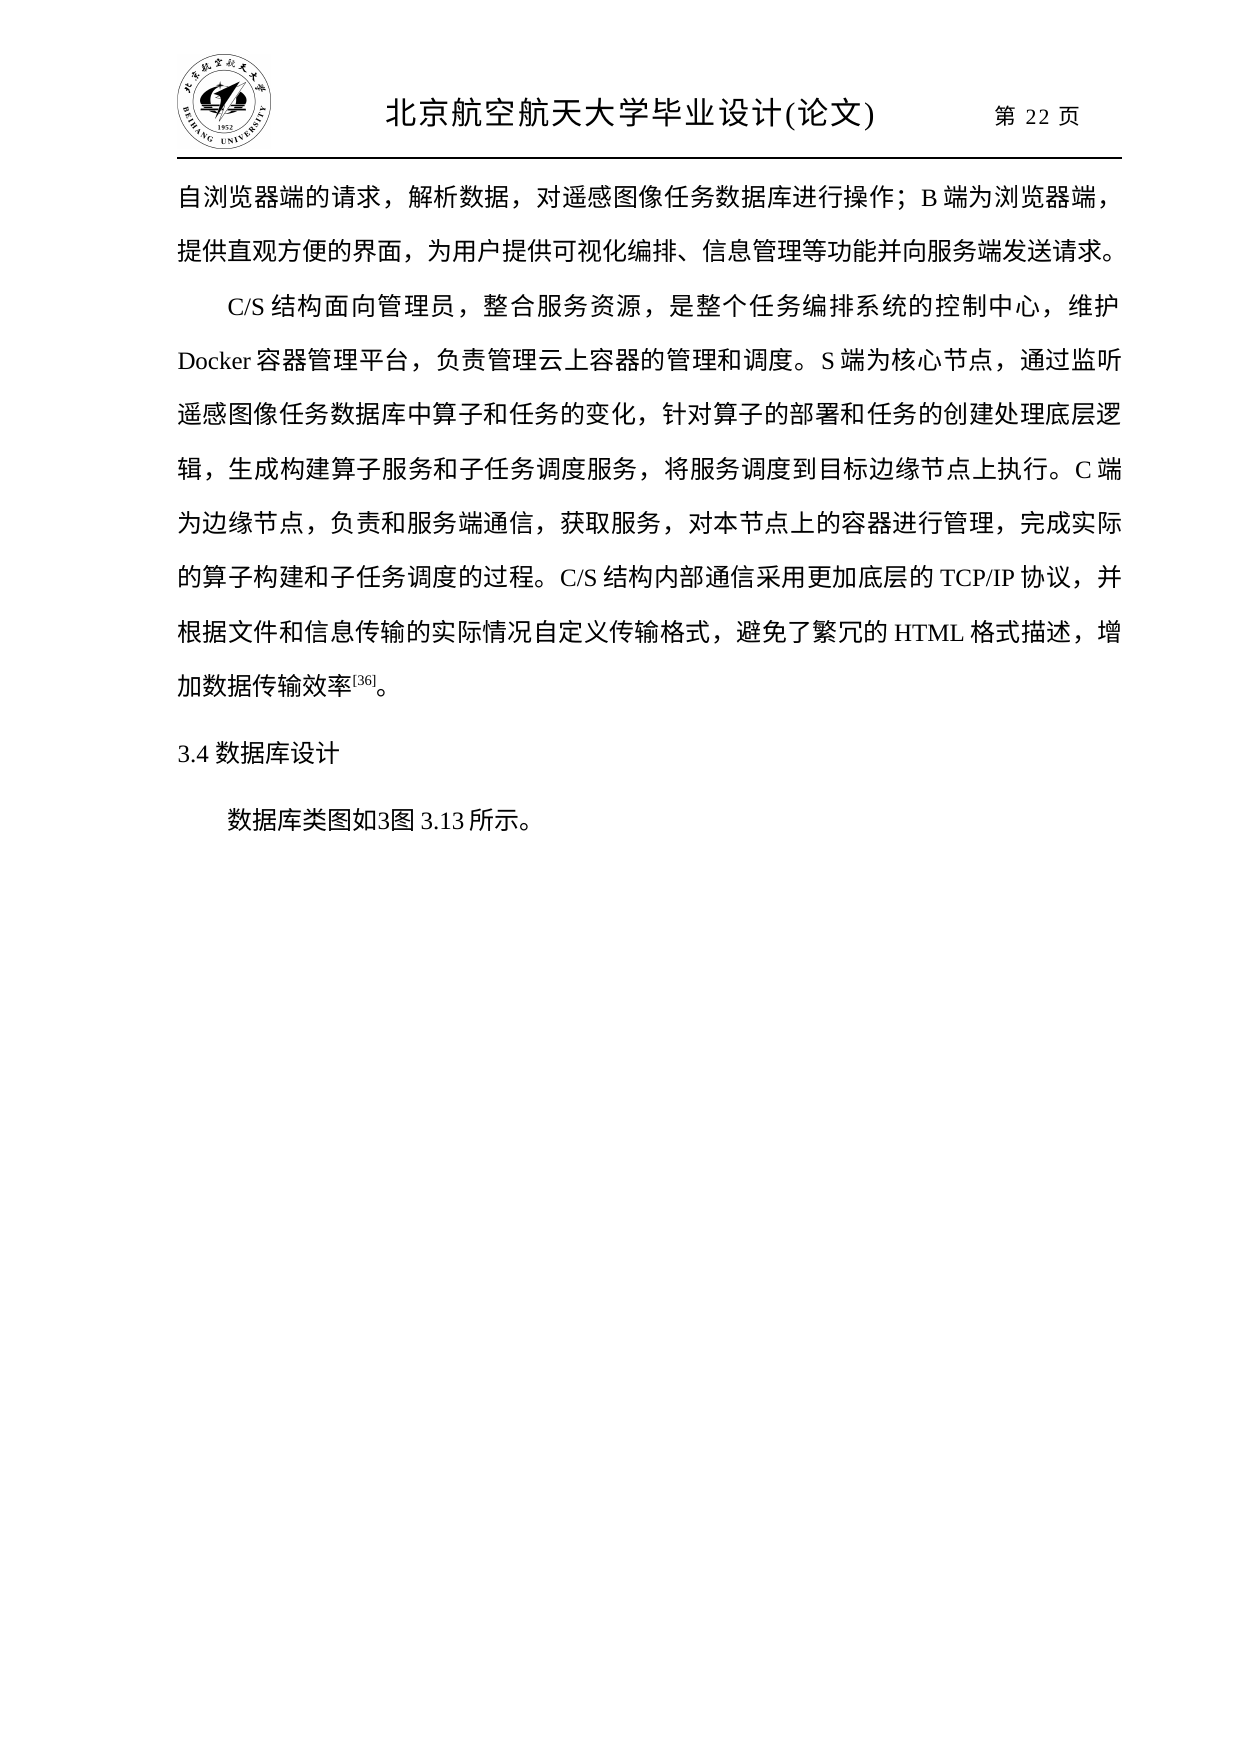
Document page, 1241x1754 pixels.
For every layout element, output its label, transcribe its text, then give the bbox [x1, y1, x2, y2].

subtitle 数据库设计 [177, 733, 1122, 770]
picture [177, 54, 271, 149]
text C/S结构面向管理员，整合服务资源，是整个任务编排系统的控制中心，维护Docker容器管理平台，负责管理云上容器的管理和调度。S端为核心节点，通过监听遥感图像任务数据库中算子和任务的变化，针对算子的部署和任务的创建处理底层逻辑，生成构建算子服务和子任务调度服务，将服务调度到目标边缘节点上执行。C端为边缘节点，负责和服务端通信，获取服务，对本节点上的容器进行管理，完成实际的算子构建和子任务调度的过程。C/S结构内部通信采用更加底层的TCP/IP协议，并根据文件和信息传输的实际情况自定义传输格式，避免了繁冗的HTML格式描述，增加数据传输效率[36]。 [177, 286, 1122, 703]
